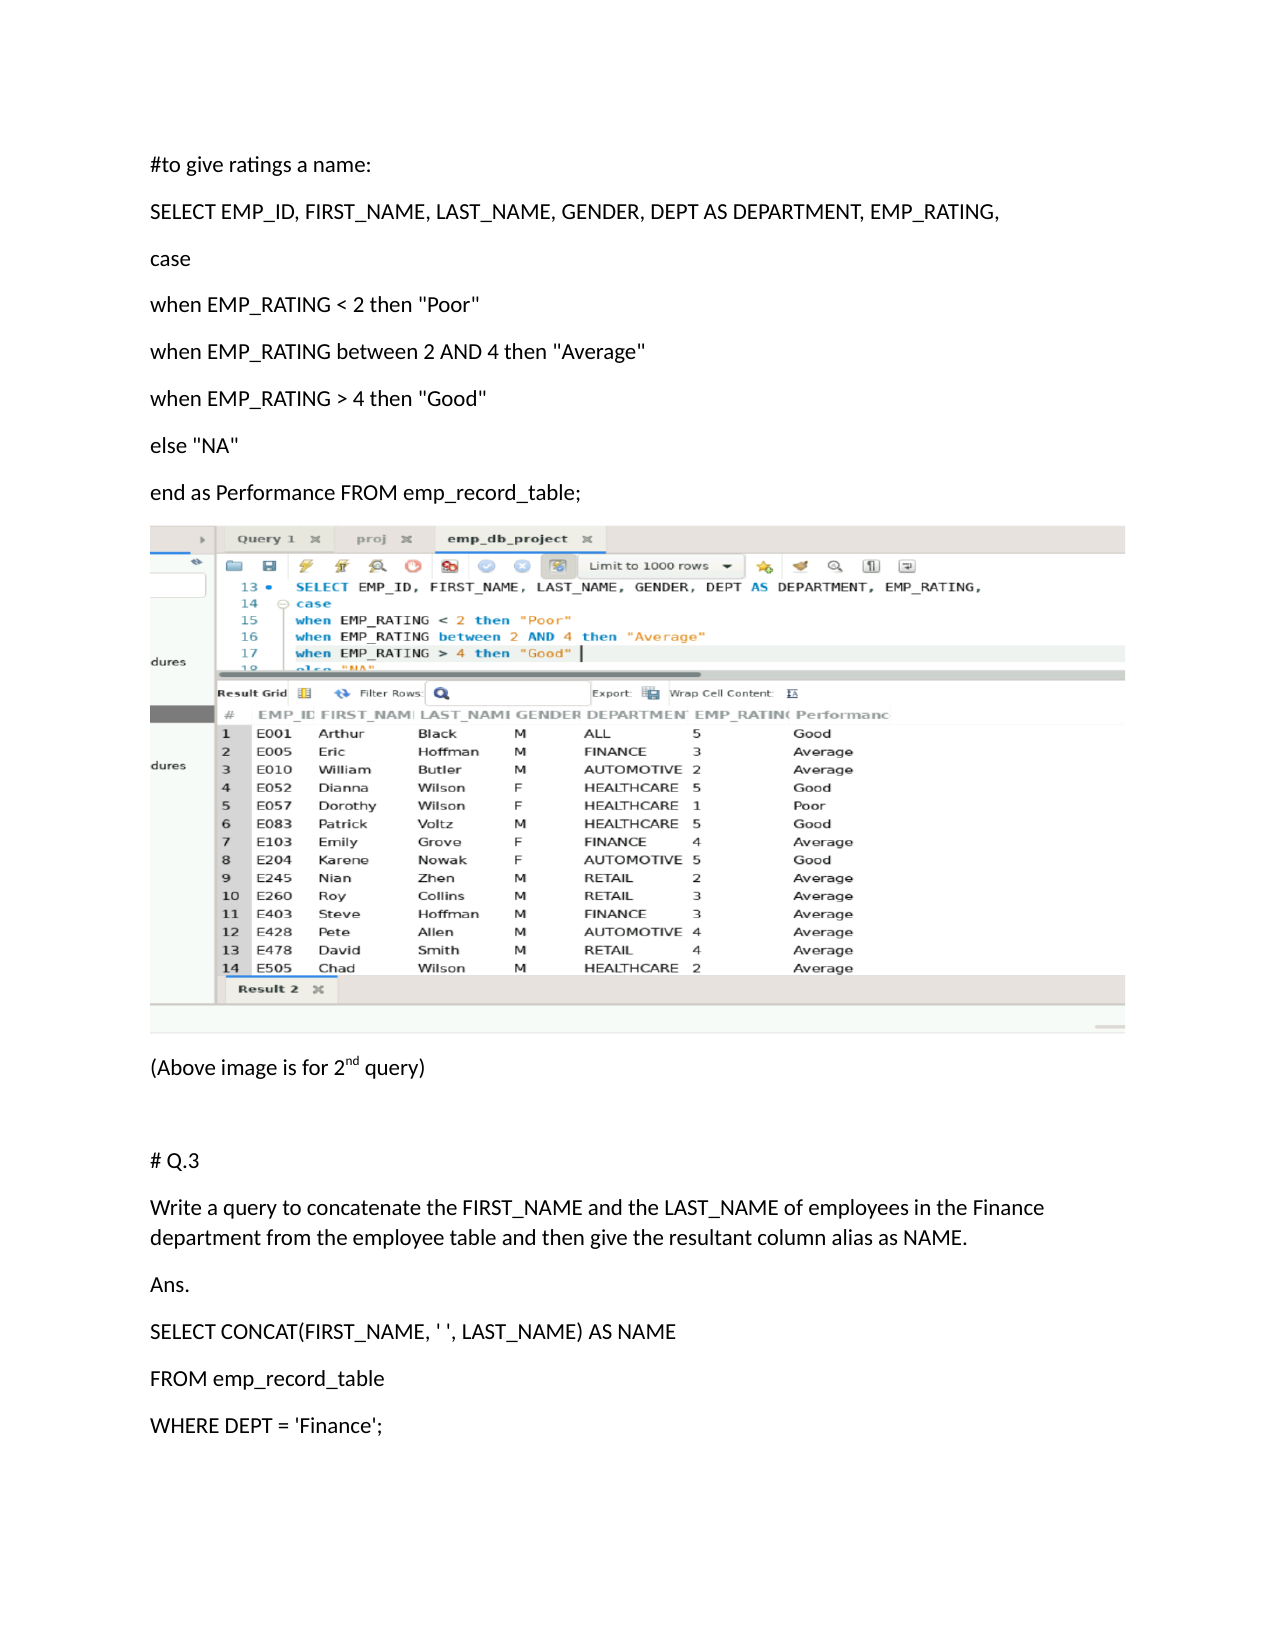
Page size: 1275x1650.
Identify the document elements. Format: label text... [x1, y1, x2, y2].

text when EMP_RATING < 2 then "Poor" [150, 291, 1125, 319]
text # Q.3 [150, 1146, 1125, 1174]
text (Above image is for 2nd query) [150, 1053, 1125, 1081]
text FROM emp_record_table [150, 1364, 1125, 1392]
picture [150, 525, 1125, 1034]
text WHERE DEPT = 'Finance'; [150, 1411, 1125, 1439]
text when EMP_RATING > 4 then "Good" [150, 384, 1125, 412]
text SELECT EMP_ID, FIRST_NAME, LAST_NAME, GENDER, DEPT AS DEPARTMENT, EMP_RATING, [150, 197, 1125, 225]
text #to give ratings a name: [150, 150, 1125, 178]
text end as Performance FROM emp_record_table; [150, 478, 1125, 506]
text case [150, 244, 1125, 272]
text else "NA" [150, 431, 1125, 459]
text when EMP_RATING between 2 AND 4 then "Average" [150, 337, 1125, 366]
text SELECT CONCAT(FIRST_NAME, ' ', LAST_NAME) AS NAME [150, 1317, 1125, 1345]
text Ans. [150, 1270, 1125, 1298]
text Write a query to concatenate the FIRST_NAME and the LAST_NAME of employees in the Finance department from the employee table and then give the resultant column alias as NAME. [150, 1193, 1125, 1251]
